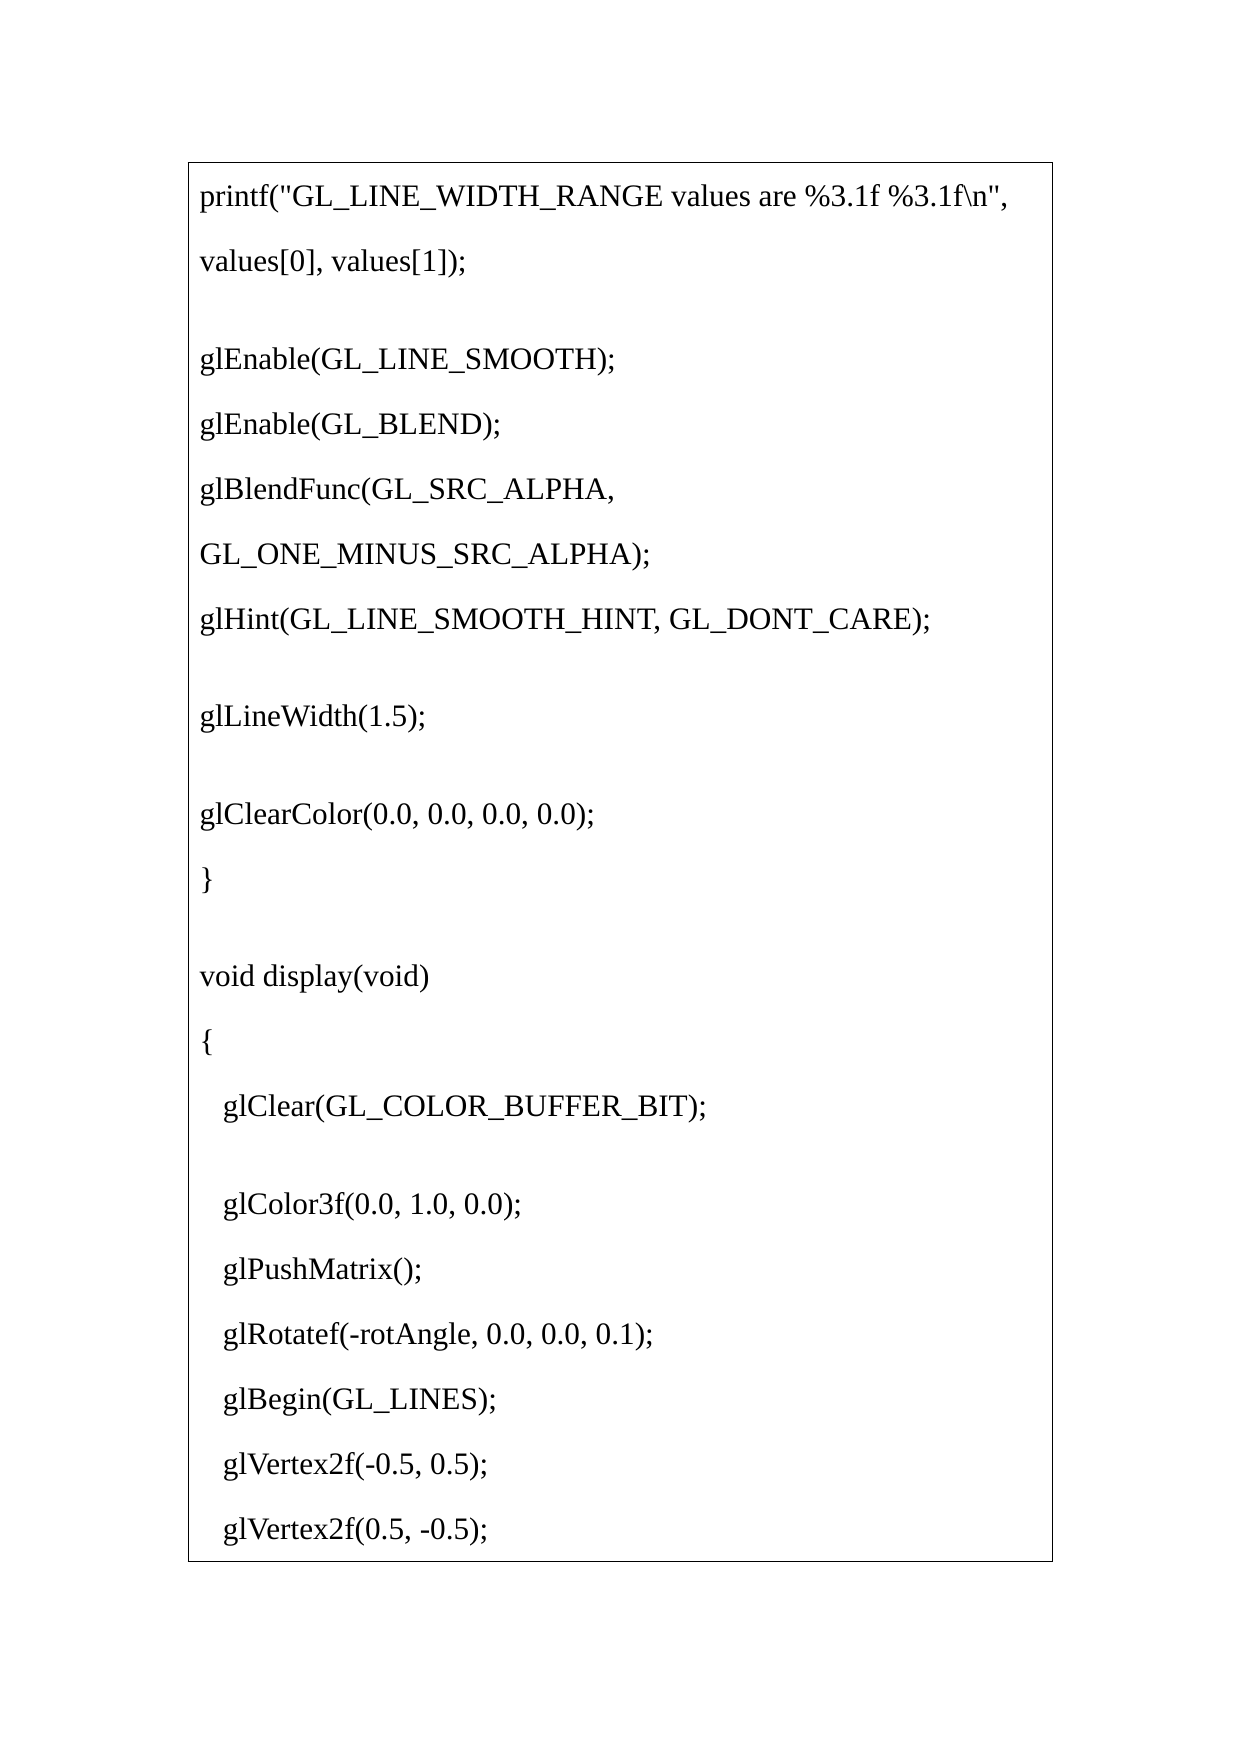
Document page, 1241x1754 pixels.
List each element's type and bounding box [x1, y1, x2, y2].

table_header [189, 163, 1052, 1561]
